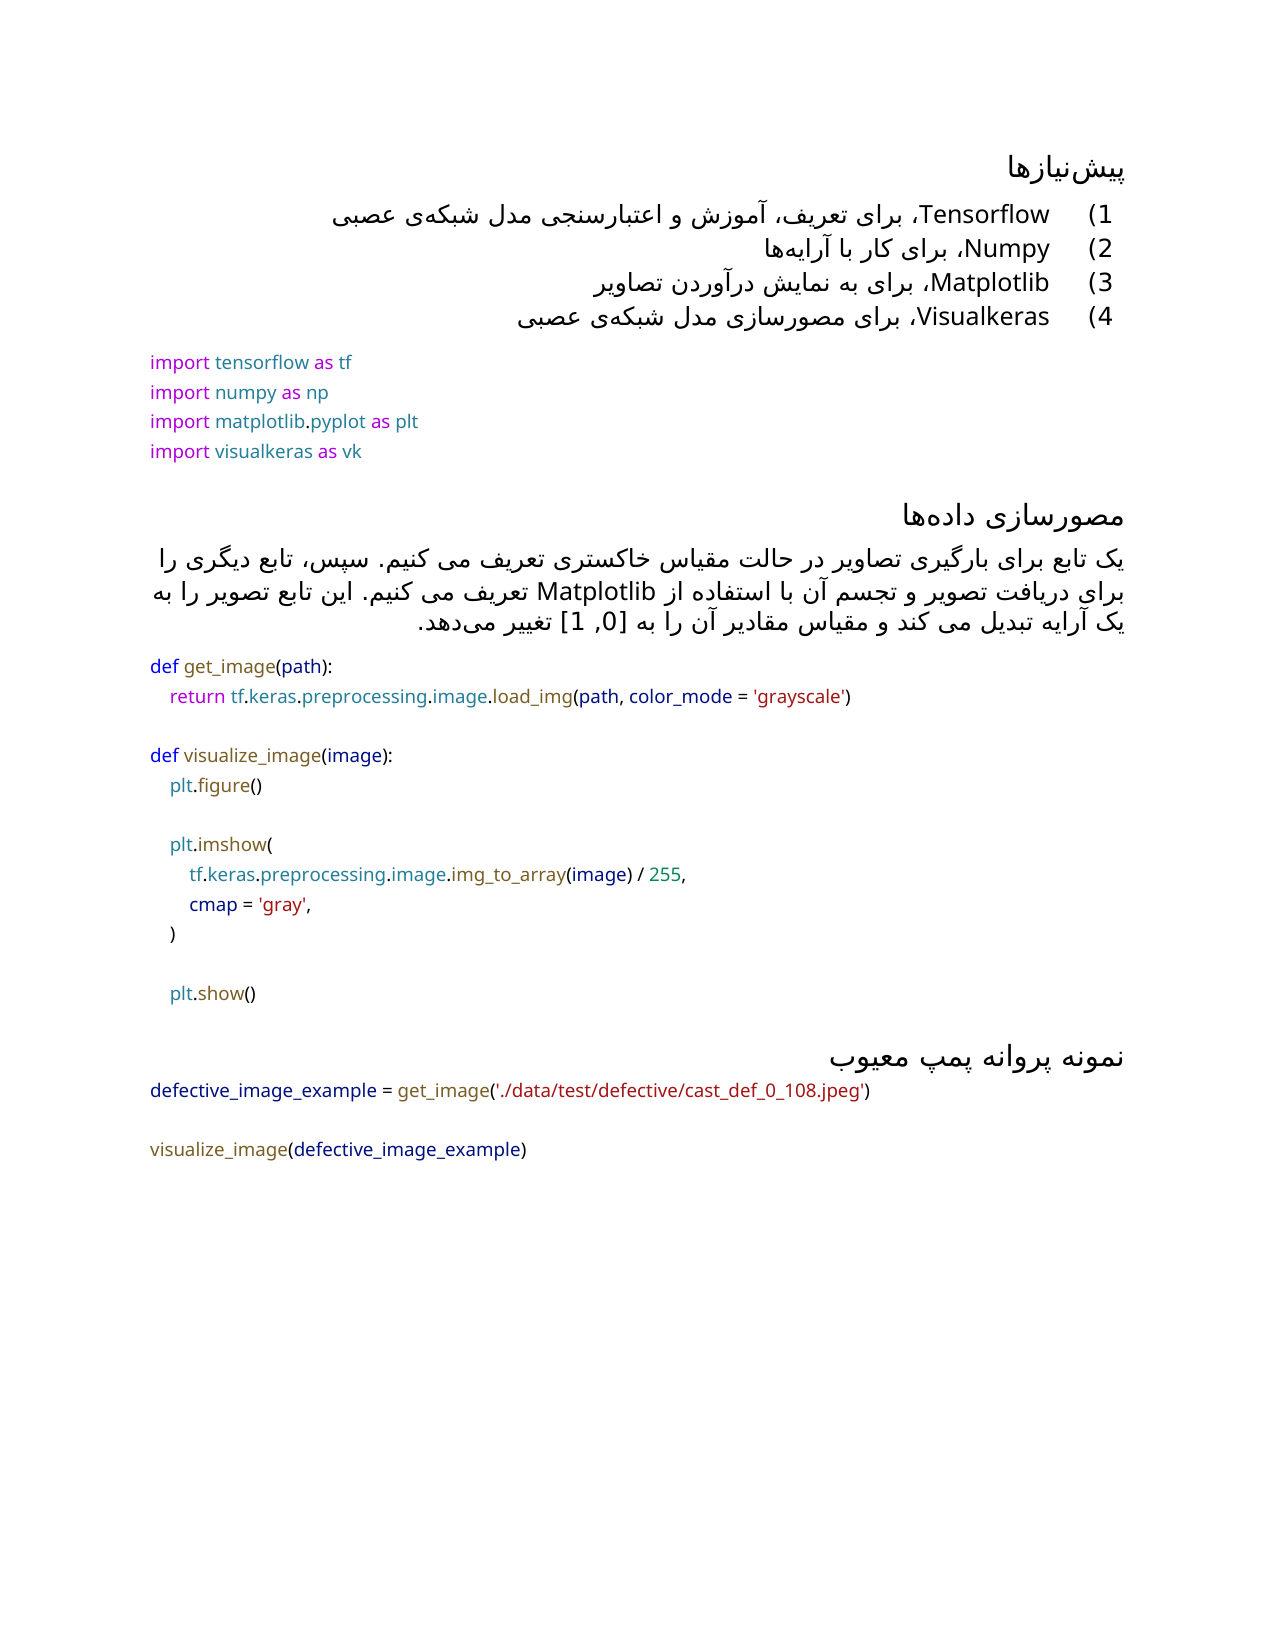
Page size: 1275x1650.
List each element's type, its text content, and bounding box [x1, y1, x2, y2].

list Matplotlib، برای به نمایش درآوردن تصاویر [150, 264, 1087, 299]
list Visualkeras، برای مصورسازی مدل شبکه‌ی عصبی [150, 299, 1087, 333]
text return tf.keras.preprocessing.image.load_img(path, color_mode = 'grayscale') [150, 679, 1125, 708]
list Tensorflow، برای تعریف، آموزش و اعتبارسنجی مدل شبکه‌ی عصبی [150, 196, 1087, 231]
text import tensorflow as tf [150, 345, 1125, 375]
text tf.keras.preprocessing.image.img_to_array(image) / 255, [150, 857, 1125, 887]
subtitle نمونه پروانه پمپ معیوب [150, 1039, 1125, 1073]
text def get_image(path): [150, 649, 1125, 679]
subtitle پیش‌نیازها [150, 150, 1125, 184]
text import matplotlib.pyplot as plt [150, 404, 1125, 434]
text ) [150, 916, 1125, 946]
text plt.figure() [150, 768, 1125, 798]
text import visualkeras as vk [150, 434, 1125, 464]
text plt.imshow( [150, 827, 1125, 857]
subtitle مصورسازی داده‌ها [150, 498, 1125, 532]
text یک تابع برای بارگیری تصاویر در حالت مقیاس خاکستری تعریف می کنیم. سپس، تابع دیگری را برای دریافت تصویر و تجسم آن با استفاده از Matplotlib تعریف می کنیم. این تابع تصویر را به یک آرایه تبدیل می کند و مقیاس مقادیر آن را به [0, 1] تغییر می‌دهد. [150, 544, 1125, 637]
text cmap = 'gray', [150, 887, 1125, 916]
list Numpy، برای کار با آرایه‌ها [150, 231, 1087, 264]
text visualize_image(defective_image_example) [150, 1133, 1125, 1162]
text def visualize_image(image): [150, 738, 1125, 768]
text plt.show() [150, 976, 1125, 1005]
text defective_image_example = get_image('./data/test/defective/cast_def_0_108.jpeg') [150, 1073, 1125, 1103]
text import numpy as np [150, 375, 1125, 404]
